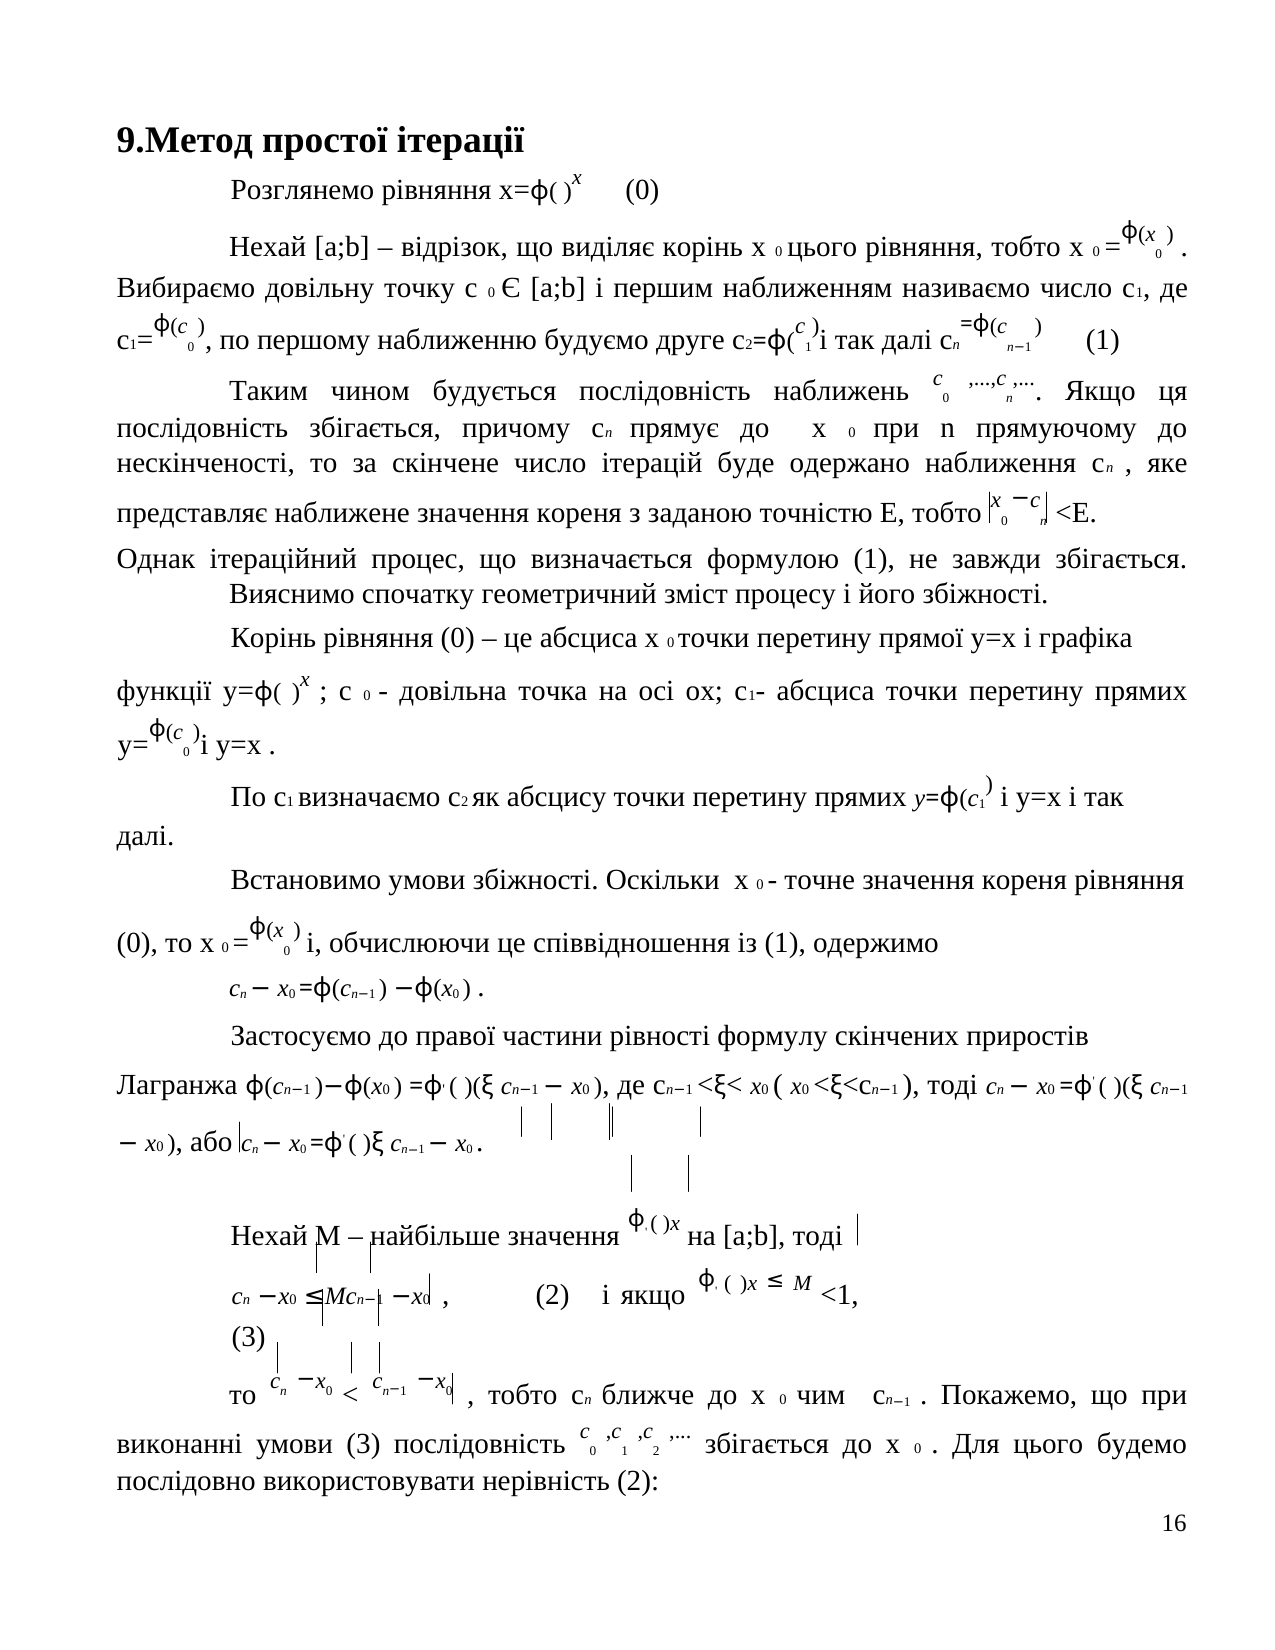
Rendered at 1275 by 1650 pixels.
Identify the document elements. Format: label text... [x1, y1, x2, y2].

text то cn −x0 < cn−1 −x0 , тобто сn ближче до х 0 чим сn−1 . Покажемо, що при виконанні умови (3) послідовність c0 ,c1 ,c2 ,... збігається до х 0 . Для цього будемо послідовно використовувати нерівність (2): [116, 1362, 1188, 1497]
text Однак ітераційний процес, що визначається формулою (1), не завжди збігається. Вияснимо спочатку геометричний зміст процесу і його збіжності. [116, 541, 1188, 609]
text Встановимо умови збіжності. Оскільки х 0 - точне значення кореня рівняння [230, 862, 1188, 896]
text Нехай [a;b] – відрізок, що виділяє корінь х 0 цього рівняння, тобто х 0 =ϕ(x0 ) . Вибираємо довільну точку с 0 Є [a;b] і першим наближенням називаємо число с1, де с1=ϕ(c0 ), по першому наближенню будуємо друге с2=ϕ(c1)і так далі сn=ϕ(cn−1 ) (1) [116, 213, 1188, 361]
text Нехай М – найбільше значення ϕ' ( )x на [a;b], тоді cn −x0 ≤Mcn−1 −x0 , (2) і якщо ϕ' ( )x ≤ M <1, (3) [230, 1201, 859, 1353]
text По с1 визначаємо с2 як абсцису точки перетину прямих y=ϕ(c1) і у=х і так [230, 770, 1188, 815]
text функції у=ϕ( )x ; с 0 - довільна точка на осі ох; с1- абсциса точки перетину прямих y=ϕ(c0 )і y=x . [116, 666, 1188, 766]
text Застосуємо до правої частини рівності формулу скінчених приростів [230, 1018, 1188, 1052]
subtitle 9.Метод простої ітерації [116, 118, 1187, 161]
text Таким чином будується послідовність наближень c0 ,...,cn,.... Якщо ця послідовність збігається, причому сn прямує до х 0 при n прямуючому до нескінченості, то за скінчене число ітерацій буде одержано наближення сn , яке представляє наближене значення кореня з заданою точністю Е, тобто x0 −cn <E. [116, 364, 1188, 534]
text Розглянемо рівняння х=ϕ( )x (0) [230, 164, 1188, 207]
text (0), то х 0 =ϕ(x0 ) і, обчислюючи це співвідношення із (1), одержимо [116, 909, 1188, 965]
text cn − x0 =ϕ(cn−1 ) −ϕ(x0 ) . [229, 968, 1247, 1004]
text Корінь рівняння (0) – це абсциса х 0 точки перетину прямої у=х і графіка [230, 620, 1188, 654]
text далі. [116, 818, 1188, 852]
text Лагранжа ϕ(cn−1 )−ϕ(x0 ) =ϕ' ( )(ξ cn−1 − x0 ), де сn−1 <ξ< x0 ( x0 <ξ<сn−1 ), тоді cn − x0 =ϕ' ( )(ξ cn−1 − x0 ), або cn − x0 =ϕ' ( )ξ cn−1 − x0 . [116, 1066, 1188, 1159]
